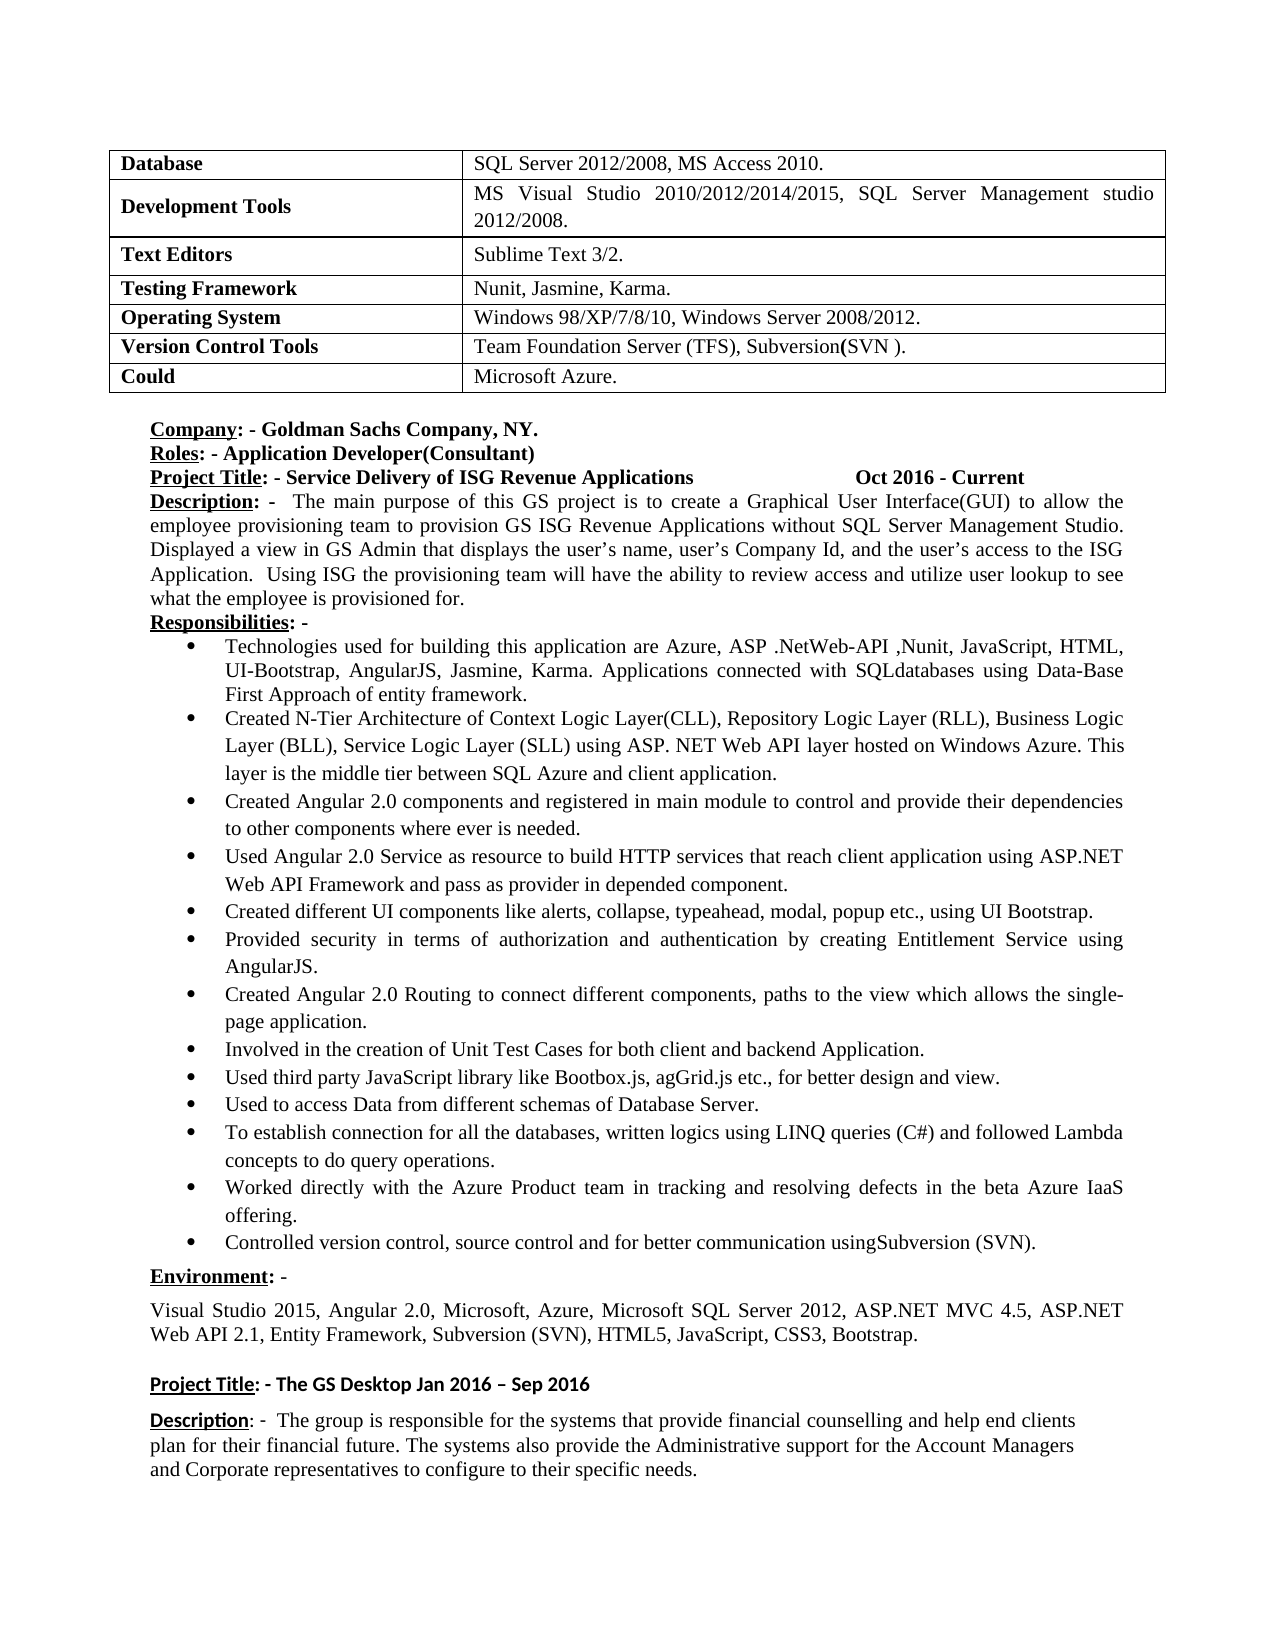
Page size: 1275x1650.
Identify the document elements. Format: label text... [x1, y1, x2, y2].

table_cell Text Editors [110, 238, 462, 274]
list Worked directly with the Azure Product team in tracking and resolving defects in the beta Azure IaaS offering. [187, 1175, 1125, 1227]
list Used third party JavaScript library like Bootbox.js, agGrid.js etc., for better design and view. [187, 1065, 1125, 1089]
list To establish connection for all the databases, written logics using LINQ queries (C#) and followed Lambda concepts to do query operations. [187, 1120, 1125, 1172]
table_cell Version Control Tools [110, 334, 462, 363]
list Controlled version control, source control and for better communication usingSubversion (SVN). [187, 1230, 1125, 1254]
text Roles: - Application Developer(Consultant) [150, 441, 1125, 465]
table_cell Nunit, Jasmine, Karma. [463, 276, 1165, 304]
list Used to access Data from different schemas of Database Server. [187, 1092, 1125, 1116]
list Created Angular 2.0 Routing to connect different components, paths to the view which allows the single-page application. [187, 982, 1125, 1033]
table_cell SQL Server 2012/2008, MS Access 2010. [463, 151, 1165, 179]
table_cell Development Tools [110, 180, 462, 236]
text Description: - The main purpose of this GS project is to create a Graphical User Interface(GUI) to allow the employee provisioning team to provision GS ISG Revenue Applications without SQL Server Management Studio. Displayed a view in GS Admin that displays the user’s name, user’s Company Id, and the user’s access to the ISG Application. Using ISG the provisioning team will have the ability to review access and utilize user lookup to see what the employee is provisioned for. [150, 489, 1125, 609]
text Project Title: - Service Delivery of ISG Revenue Applications Oct 2016 - Current [150, 465, 1125, 489]
text Visual Studio 2015, Angular 2.0, Microsoft, Azure, Microsoft SQL Server 2012, ASP.NET MVC 4.5, ASP.NET Web API 2.1, Entity Framework, Subversion (SVN), HTML5, JavaScript, CSS3, Bootstrap. [150, 1298, 1125, 1346]
list Created different UI components like alerts, collapse, typeahead, modal, popup etc., using UI Bootstrap. [187, 899, 1125, 923]
list Provided security in terms of authorization and authentication by creating Entitlement Service using AngularJS. [187, 927, 1125, 978]
table_cell Testing Framework [110, 276, 462, 304]
text Company: - Goldman Sachs Company, NY. [150, 417, 1125, 441]
text Responsibilities: - [150, 609, 1125, 634]
list Involved in the creation of Unit Test Cases for both client and backend Application. [187, 1037, 1125, 1061]
text Description: - The group is responsible for the systems that provide financial counselling and help end clients plan for their financial future. The systems also provide the Administrative support for the Account Managers and Corporate representatives to configure to their specific needs. [150, 1407, 1077, 1481]
list Created Angular 2.0 components and registered in main module to control and provide their dependencies to other components where ever is needed. [187, 789, 1125, 840]
table_cell Team Foundation Server (TFS), Subversion(SVN ). [463, 334, 1165, 363]
table_cell Database [110, 151, 462, 179]
table_cell Could [110, 364, 462, 392]
table_cell Sublime Text 3/2. [463, 238, 1165, 274]
list Used Angular 2.0 Service as resource to build HTTP services that reach client application using ASP.NET Web API Framework and pass as provider in depended component. [187, 844, 1125, 896]
table_cell MS Visual Studio 2010/2012/2014/2015, SQL Server Management studio 2012/2008. [463, 180, 1165, 236]
list Technologies used for building this application are Azure, ASP .NetWeb-API ,Nunit, JavaScript, HTML, UI-Bootstrap, AngularJS, Jasmine, Karma. Applications connected with SQLdatabases using Data-Base First Approach of entity framework. [187, 634, 1125, 706]
text Project Title: - The GS Desktop Jan 2016 – Sep 2016 [150, 1372, 1125, 1397]
table_cell Microsoft Azure. [463, 364, 1165, 392]
list Created N-Tier Architecture of Context Logic Layer(CLL), Repository Logic Layer (RLL), Business Logic Layer (BLL), Service Logic Layer (SLL) using ASP. NET Web API layer hosted on Windows Azure. This layer is the middle tier between SQL Azure and client application. [187, 706, 1125, 785]
table_cell Operating System [110, 305, 462, 333]
text Environment: - [150, 1264, 1125, 1288]
table_cell Windows 98/XP/7/8/10, Windows Server 2008/2012. [463, 305, 1165, 333]
